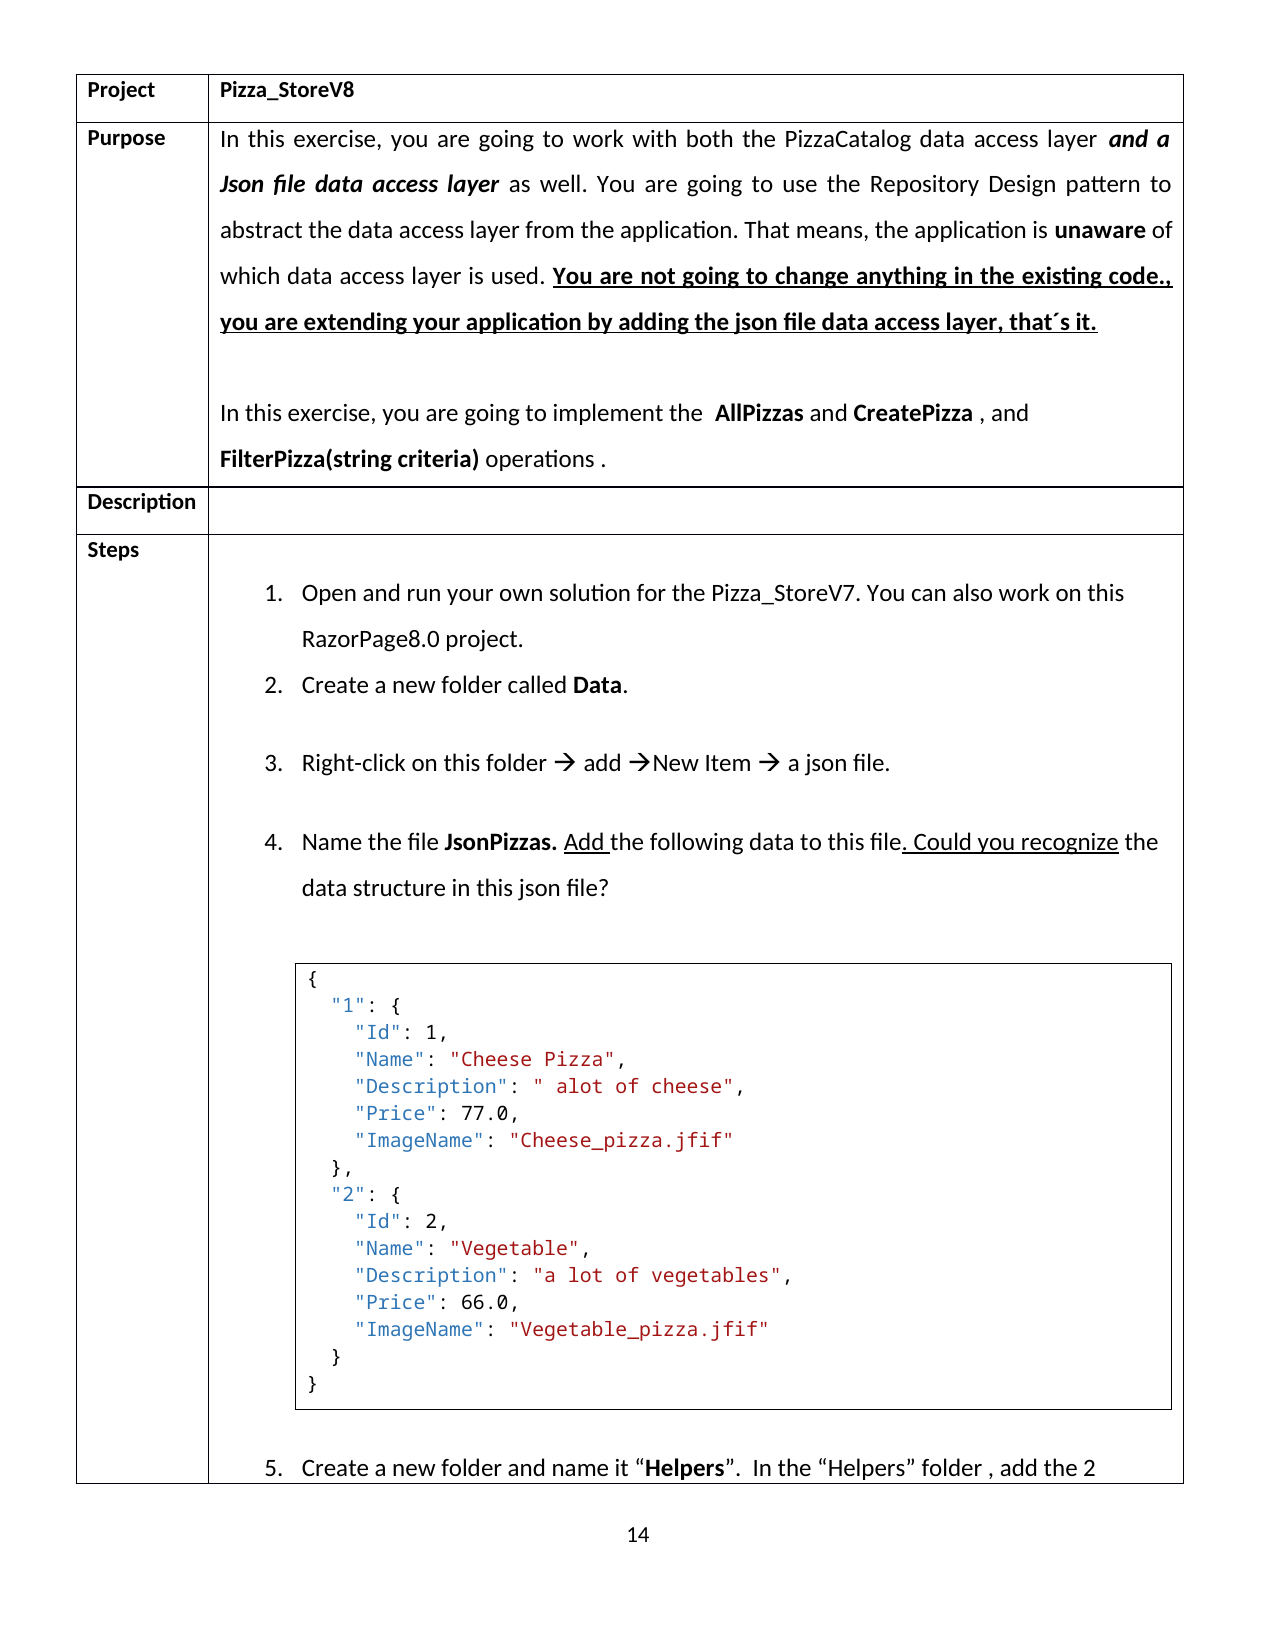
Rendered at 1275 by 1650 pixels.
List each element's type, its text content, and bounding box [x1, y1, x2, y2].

table_cell Description [77, 488, 208, 534]
table_cell [209, 488, 1183, 534]
table_cell Project [77, 75, 208, 122]
table_cell Steps [77, 535, 208, 1483]
table_cell Purpose [77, 123, 208, 486]
table_cell Pizza_StoreV8 [209, 75, 1183, 122]
